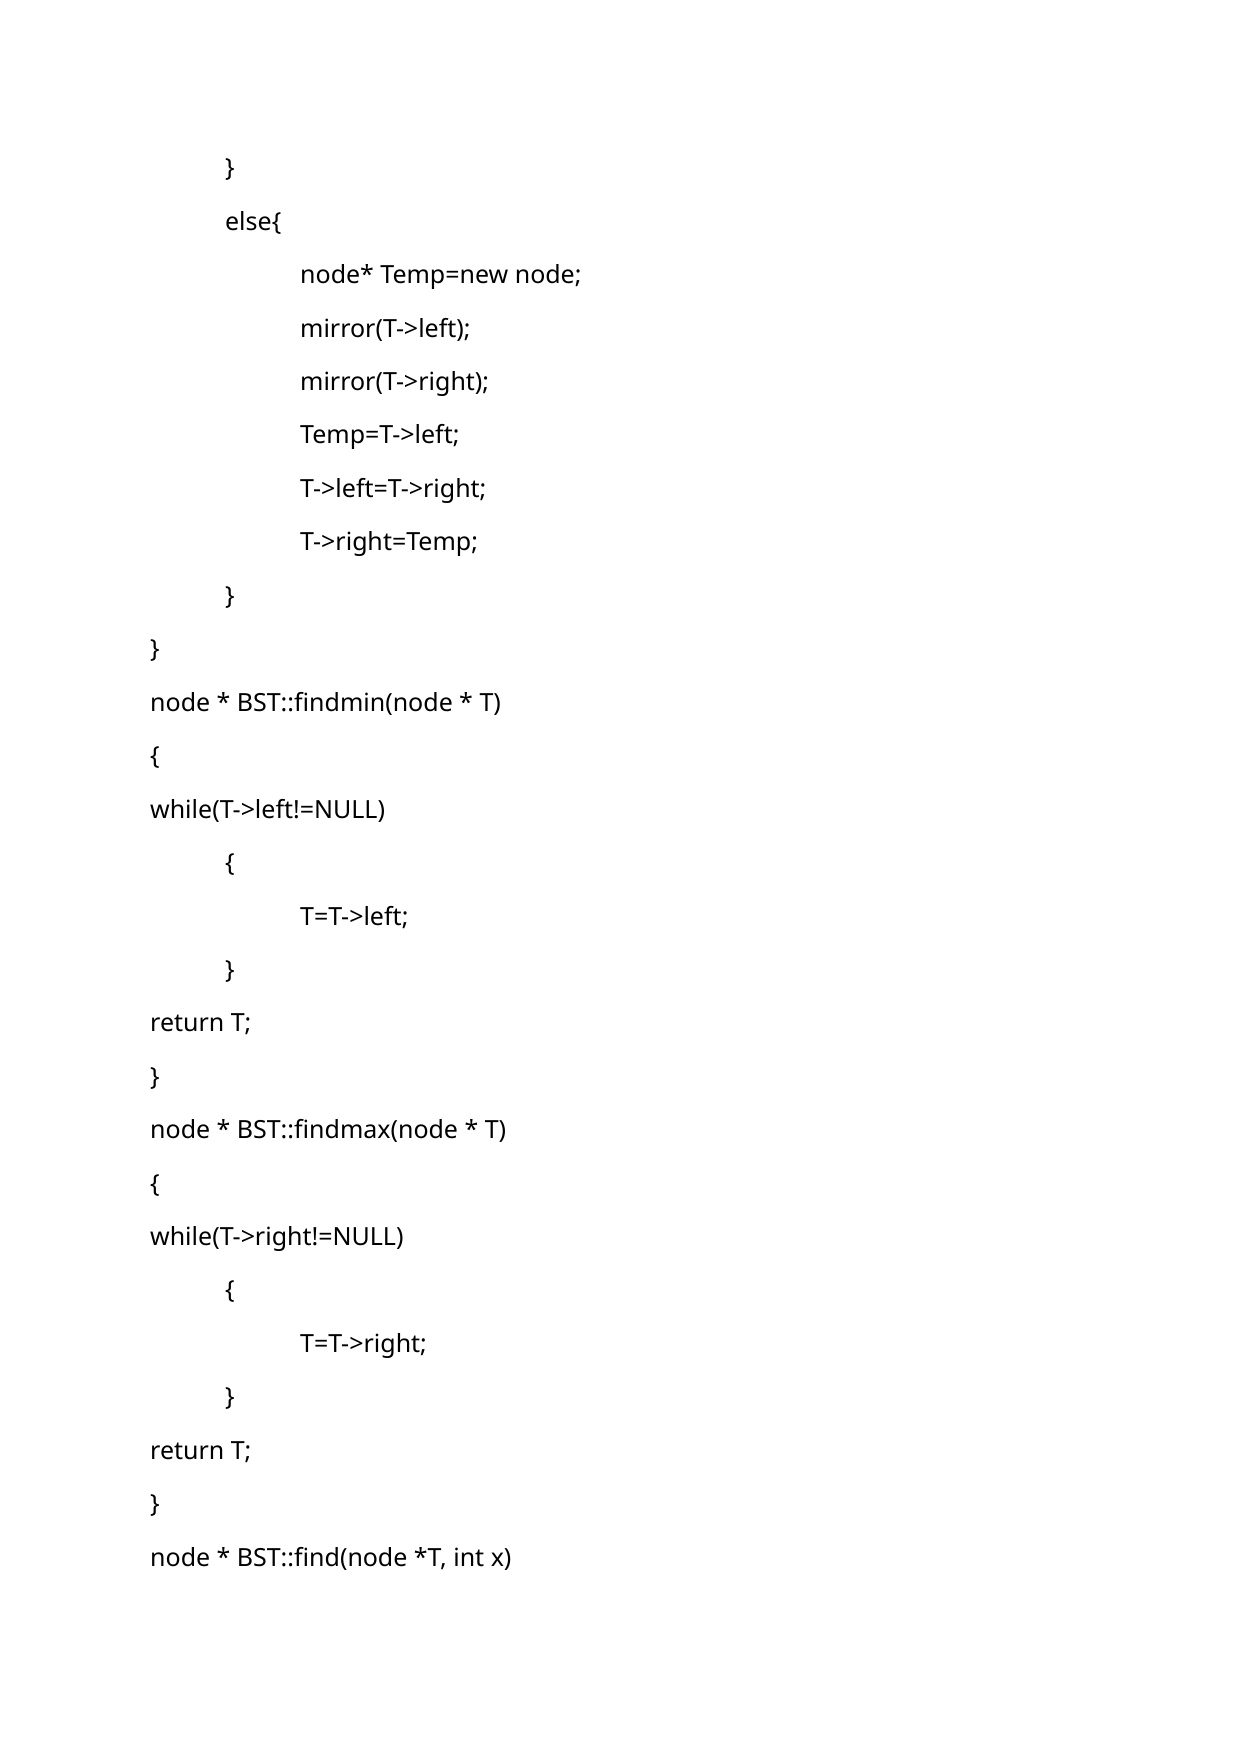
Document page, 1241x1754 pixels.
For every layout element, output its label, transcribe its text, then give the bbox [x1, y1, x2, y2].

text } [150, 1058, 1090, 1092]
text T=T->left; [150, 898, 1090, 932]
text } [150, 952, 1090, 986]
text { [150, 1272, 1090, 1306]
text mirror(T->right); [150, 364, 1090, 398]
text { [150, 738, 1090, 772]
text } [150, 631, 1090, 665]
text { [150, 845, 1090, 879]
text else{ [150, 203, 1090, 237]
text mirror(T->left); [150, 310, 1090, 344]
text } [150, 1486, 1090, 1520]
text node * BST::findmin(node * T) [150, 684, 1090, 718]
text node * BST::findmax(node * T) [150, 1112, 1090, 1146]
text T->right=Temp; [150, 524, 1090, 558]
text node* Temp=new node; [150, 257, 1090, 291]
text return T; [150, 1432, 1090, 1467]
text } [150, 150, 1090, 184]
text } [150, 1379, 1090, 1413]
text T=T->right; [150, 1326, 1090, 1360]
text node * BST::find(node *T, int x) [150, 1539, 1090, 1573]
text } [150, 577, 1090, 612]
text Temp=T->left; [150, 417, 1090, 451]
text while(T->right!=NULL) [150, 1219, 1090, 1253]
text T->left=T->right; [150, 471, 1090, 505]
text while(T->left!=NULL) [150, 791, 1090, 825]
text { [150, 1165, 1090, 1199]
text return T; [150, 1005, 1090, 1039]
